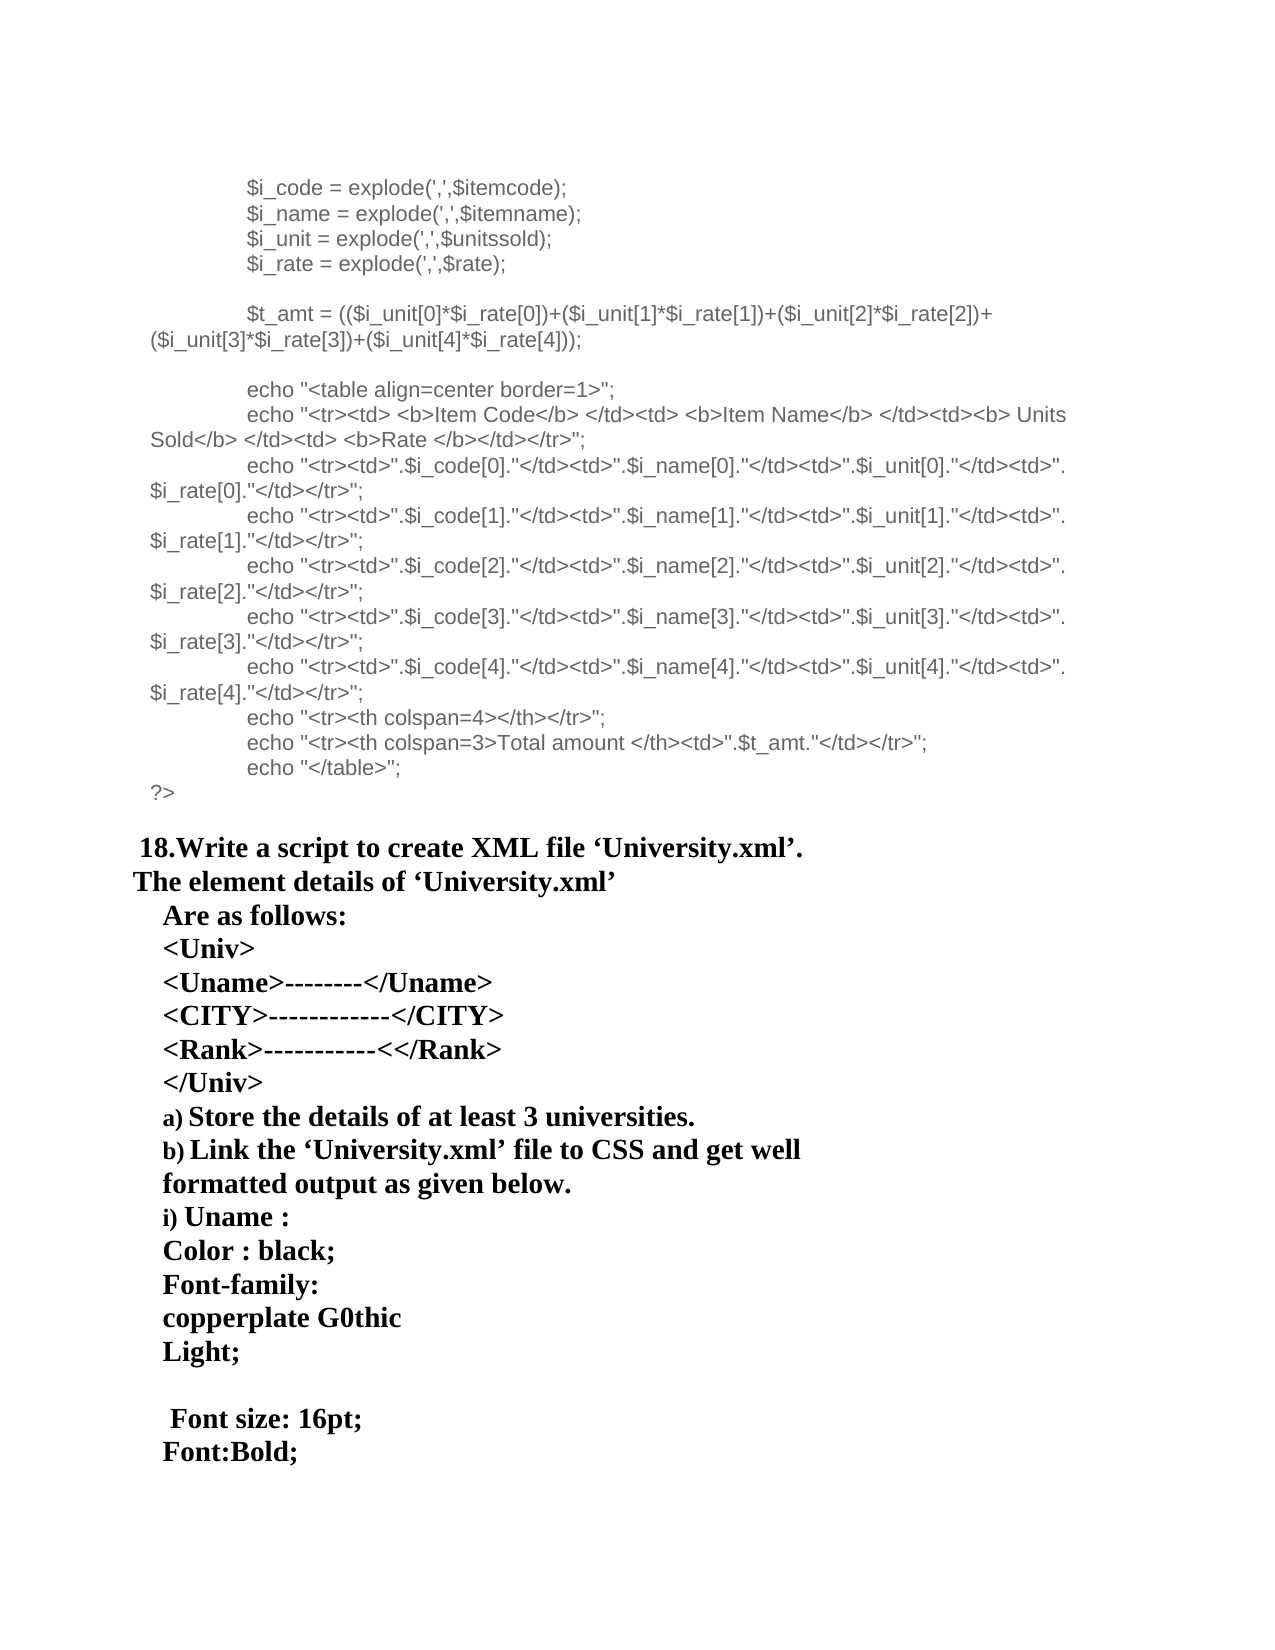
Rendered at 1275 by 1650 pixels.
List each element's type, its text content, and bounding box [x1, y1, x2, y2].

text <CITY> </CITY> [162, 998, 1125, 1032]
text Font:Bold; [162, 1434, 1125, 1468]
text Font size: 16pt; [162, 1401, 464, 1434]
text Are as follows: [162, 898, 1125, 931]
text </Univ> [162, 1065, 1125, 1099]
text 18.Write a script to create XML file ‘University.xml’. The element details of ‘University.xml’ [133, 831, 840, 898]
text Font-family: copperplate G0thic Light; [162, 1267, 464, 1367]
text <Uname> </Uname> [162, 965, 1125, 998]
list Store the details of at least 3 universities. [162, 1099, 1125, 1132]
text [150, 150, 1125, 805]
text <Univ> [162, 931, 1125, 965]
text <Rank> <</Rank> [162, 1032, 1125, 1065]
list Uname : [162, 1199, 1125, 1233]
text Color : black; [162, 1233, 1125, 1267]
list Link the ‘University.xml’ file to CSS and get well formatted output as given below. [162, 1132, 863, 1199]
